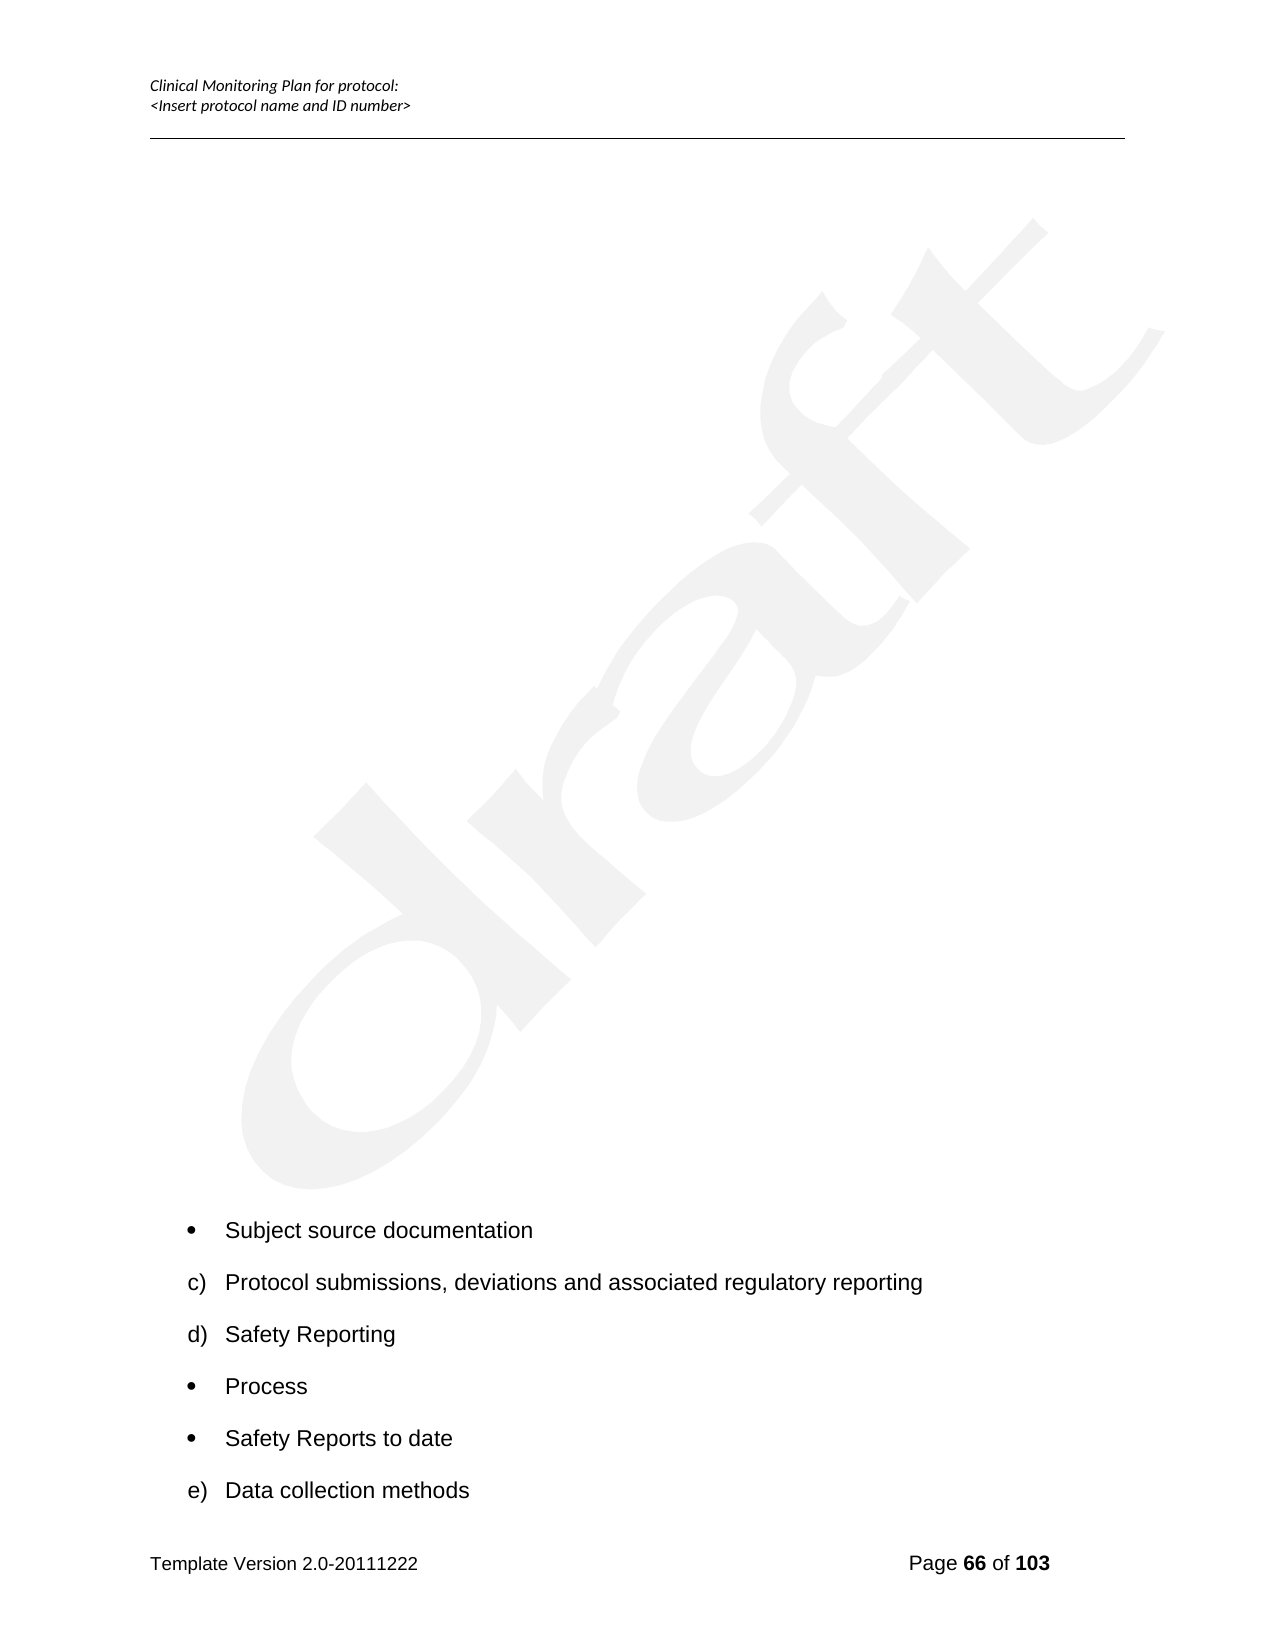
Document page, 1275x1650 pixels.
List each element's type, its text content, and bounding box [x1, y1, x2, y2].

list Data collection methods [187, 1477, 1125, 1503]
list Safety Reporting [187, 1321, 1125, 1348]
list Process [187, 1373, 1125, 1399]
list Safety Reports to date [187, 1425, 1125, 1452]
list Subject source documentation [187, 192, 1125, 1244]
list Protocol submissions, deviations and associated regulatory reporting [187, 1269, 1125, 1296]
